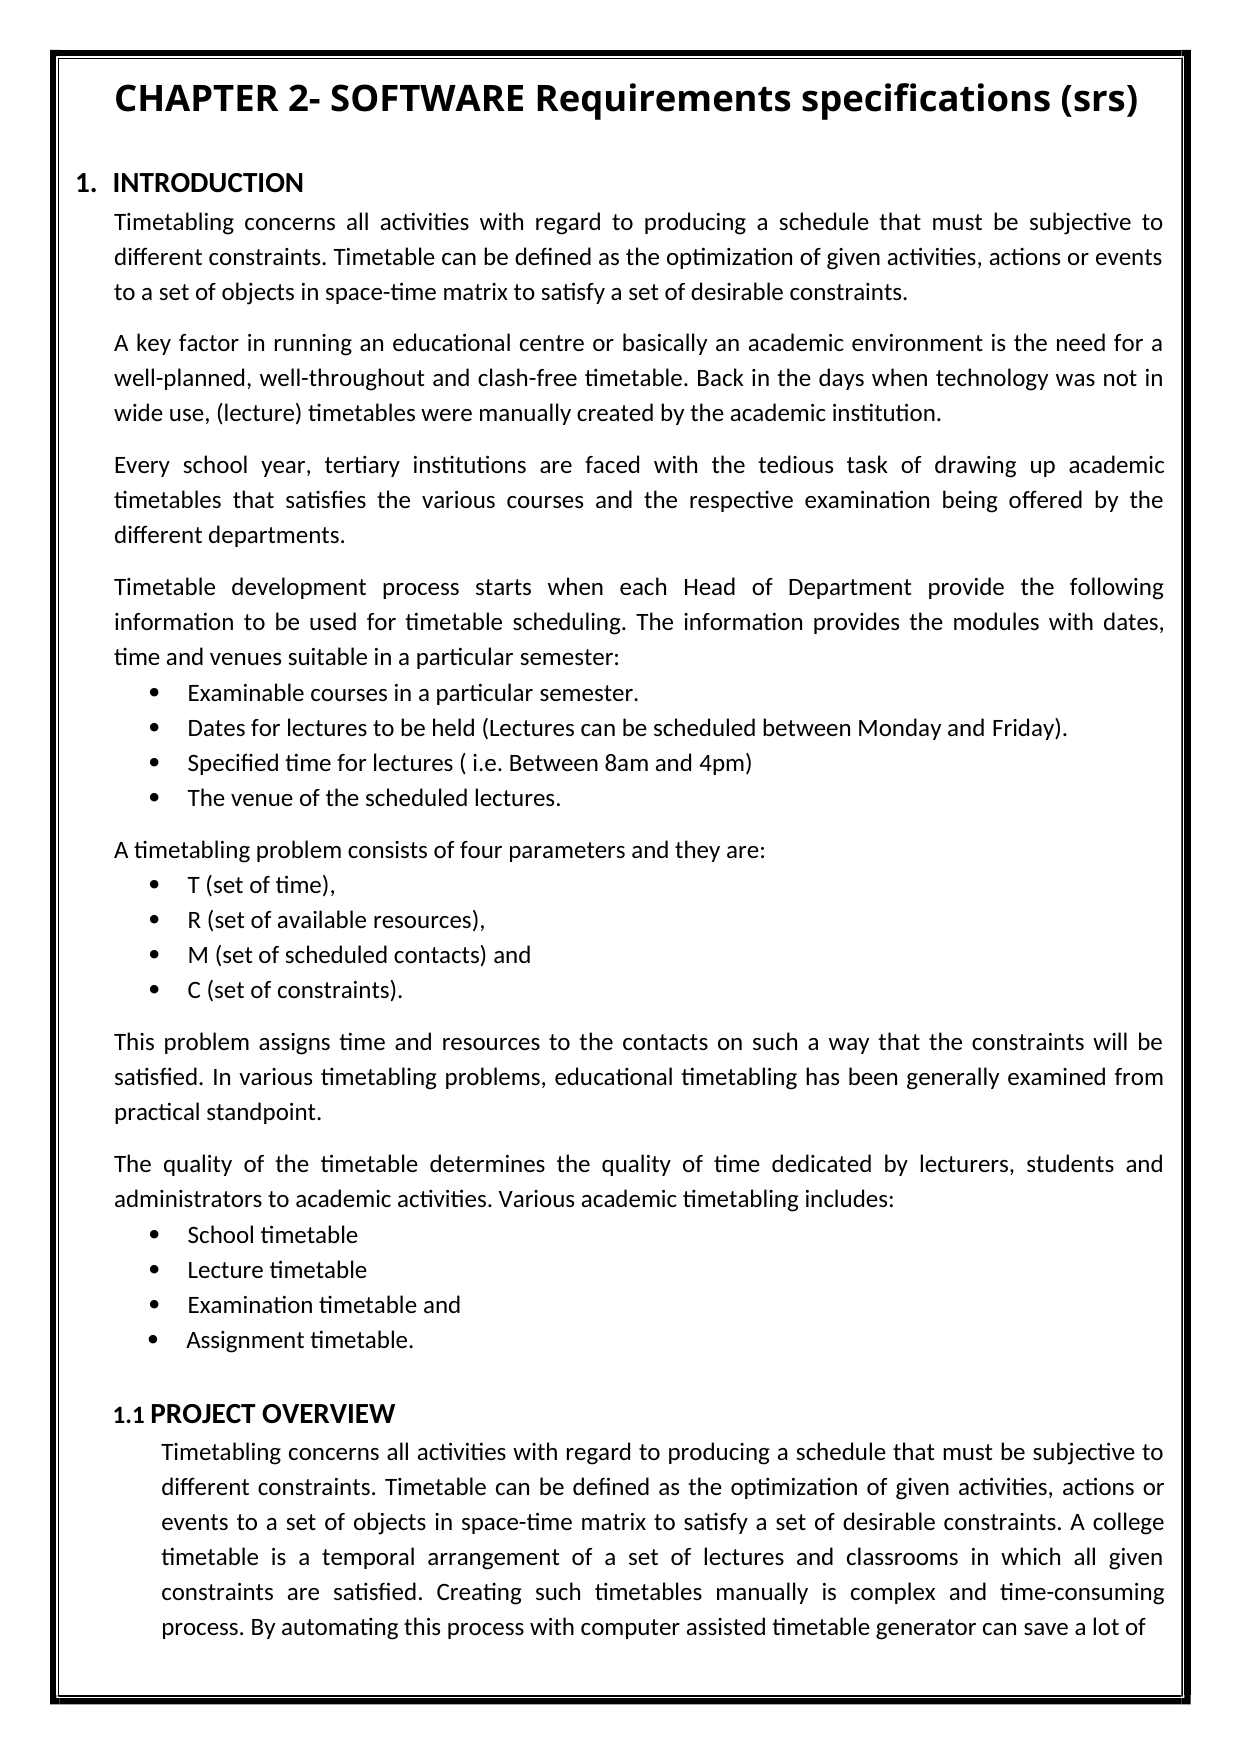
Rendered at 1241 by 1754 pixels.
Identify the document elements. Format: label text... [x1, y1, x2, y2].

list Examination timetable and [150, 1289, 1184, 1320]
text A timetabling problem consists of four parameters and they are: [114, 834, 1184, 865]
text A key factor in running an educational centre or basically an academic environment is the need for a well-planned, well-throughout and clash-free timetable. Back in the days when technology was not in wide use, (lecture) timetables were manually created by the academic institution. [114, 327, 1165, 428]
subtitle INTRODUCTION [75, 164, 1184, 200]
list Examinable courses in a particular semester. [150, 676, 1184, 708]
list School timetable [150, 1218, 1184, 1250]
text Timetabling concerns all activities with regard to producing a schedule that must be subjective to different constraints. Timetable can be defined as the optimization of given activities, actions or events to a set of objects in space-time matrix to satisfy a set of desirable constraints. [114, 206, 1165, 306]
list T (set of time), [150, 869, 1184, 900]
list M (set of scheduled contacts) and [150, 939, 1184, 970]
list Assignment timetable. [148, 1325, 1184, 1355]
subtitle 1.1 PROJECT OVERVIEW [112, 1395, 1184, 1431]
text Timetabling concerns all activities with regard to producing a schedule that must be subjective to different constraints. Timetable can be defined as the optimization of given activities, actions or events to a set of objects in space-time matrix to satisfy a set of desirable constraints. A college timetable is a temporal arrangement of a set of lectures and classrooms in which all given constraints are satisfied. Creating such timetables manually is complex and time-consuming process. By automating this process with computer assisted timetable generator can save a lot of [161, 1436, 1166, 1642]
text The quality of the timetable determines the quality of time dedicated by lecturers, students and administrators to academic activities. Various academic timetabling includes: [114, 1148, 1165, 1214]
list Dates for lectures to be held (Lectures can be scheduled between Monday and Friday). [150, 712, 1184, 742]
text CHAPTER 2- SOFTWARE Requirements specifications (srs) [114, 73, 1184, 121]
list C (set of constraints). [150, 974, 1184, 1005]
list R (set of available resources), [150, 904, 1184, 935]
list Specified time for lectures ( i.e. Between 8am and 4pm) [150, 747, 1184, 778]
text Every school year, tertiary institutions are faced with the tedious task of drawing up academic timetables that satisfies the various courses and the respective examination being offered by the different departments. [114, 449, 1166, 549]
list The venue of the scheduled lectures. [150, 782, 1184, 813]
text This problem assigns time and resources to the contacts on such a way that the constraints will be satisfied. In various timetabling problems, educational timetabling has been generally examined from practical standpoint. [114, 1026, 1166, 1127]
text Timetable development process starts when each Head of Department provide the following information to be used for timetable scheduling. The information provides the modules with dates, time and venues suitable in a particular semester: [114, 571, 1165, 671]
list Lecture timetable [150, 1254, 1184, 1285]
